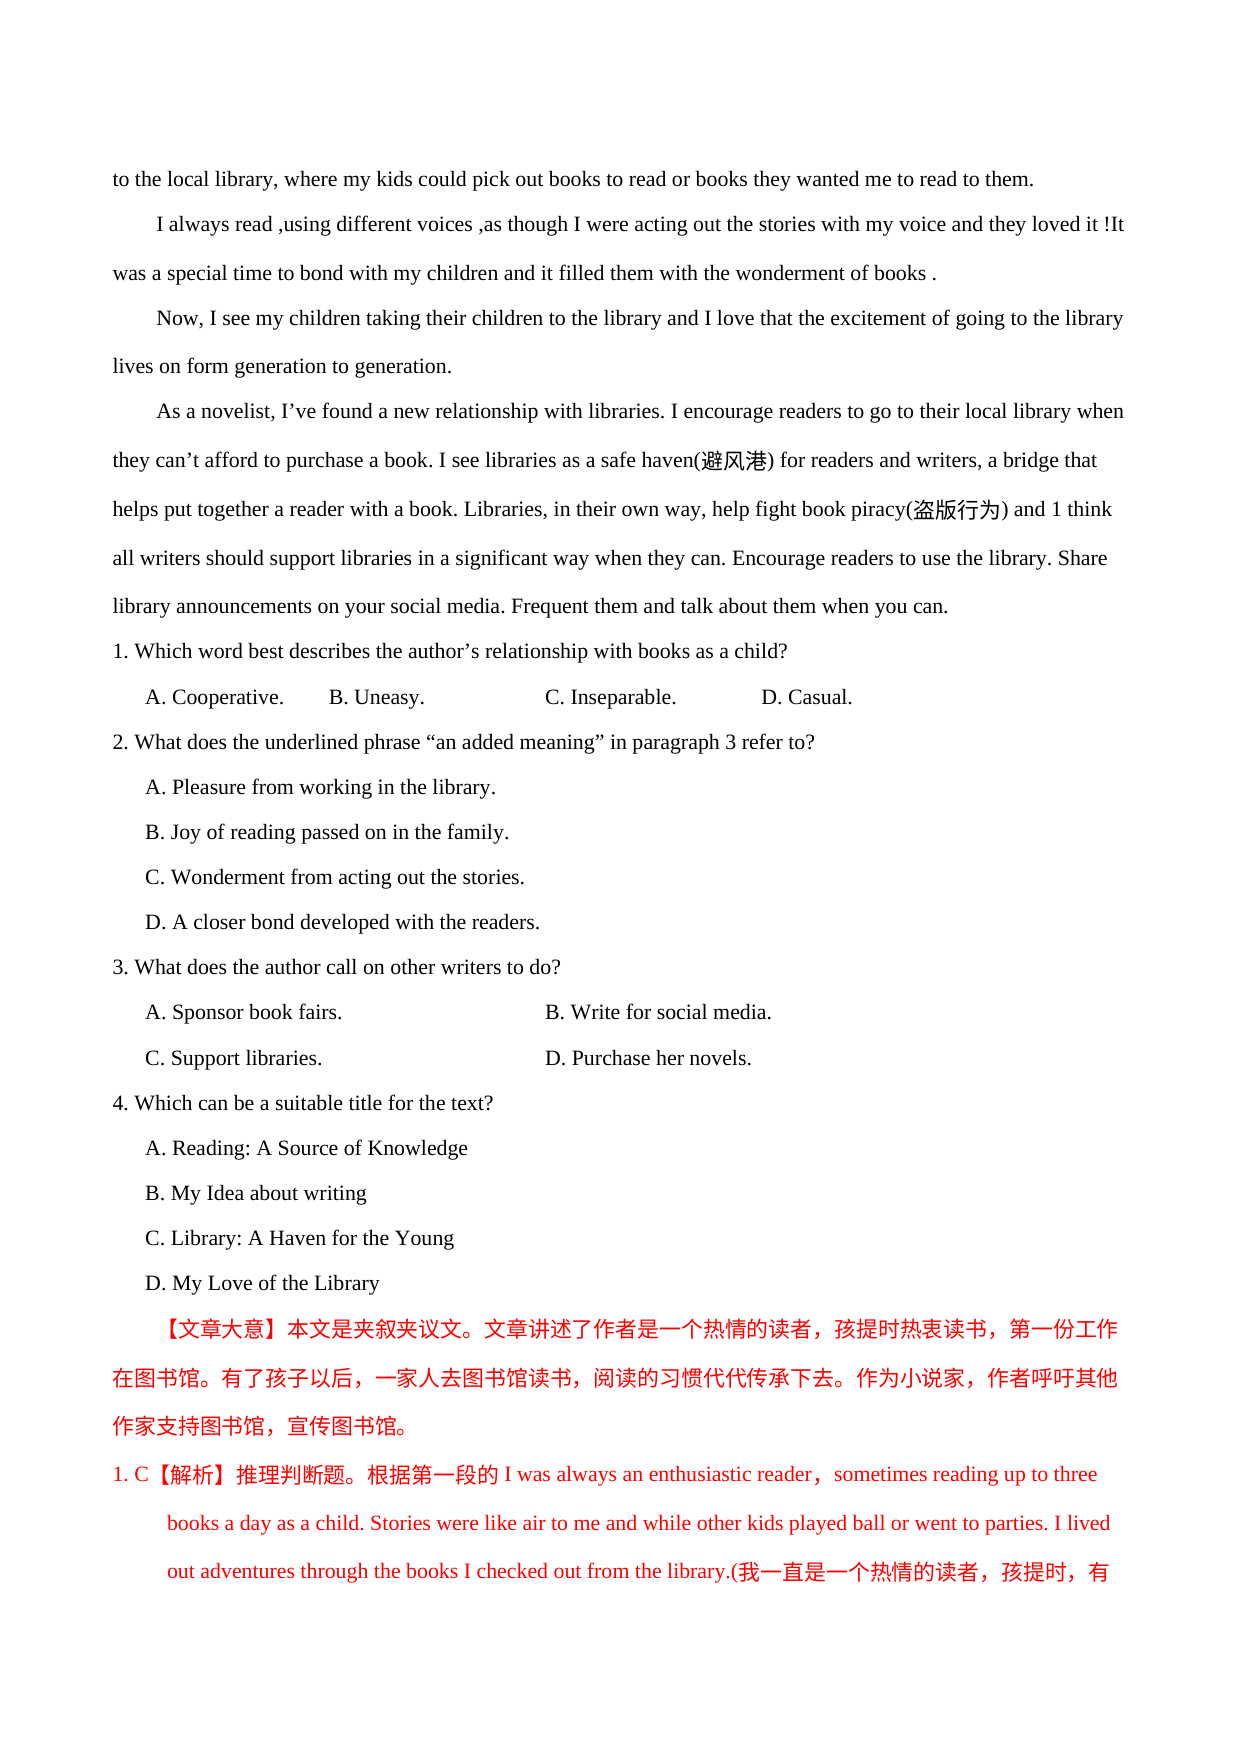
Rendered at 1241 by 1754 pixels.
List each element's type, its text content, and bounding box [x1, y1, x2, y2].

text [112, 162, 1128, 194]
text B. My Idea about writing [145, 1176, 1128, 1209]
text 【文章大意】本文是夹叙夹议文。文章讲述了作者是一个热情的读者，孩提时热衷读书，第一份工作在图书馆。有了孩子以后，一家人去图书馆读书，阅读的习惯代代传承下去。作为小说家，作者呼吁其他作家支持图书馆，宣传图书馆。 [112, 1311, 1128, 1441]
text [112, 1457, 1128, 1587]
text C. Wonderment from acting out the stories. [145, 860, 1128, 893]
text 2. What does the underlined phrase “an added meaning” in paragraph 3 refer to? [112, 725, 1128, 758]
text B. Joy of reading passed on in the family. [145, 815, 1128, 848]
text I always read ,using different voices ,as though I were acting out the stories with my voice and they loved it !It was a special time to bond with my children and it filled them with the wonderment of books . [112, 207, 1128, 288]
text D. A closer bond developed with the readers. [145, 906, 1128, 938]
text C. Library: A Haven for the Young [145, 1221, 1128, 1254]
text As a novelist, I’ve found a new relationship with libraries. I encourage readers to go to their local library when they can’t afford to purchase a book. I see libraries as a safe haven(避风港) for readers and writers, a bridge that helps put together a reader with a book. Libraries, in their own way, help fight book piracy(盗版行为) and 1 think all writers should support libraries in a significant way when they can. Encourage readers to use the library. Share library announcements on your social media. Frequent them and talk about them when you can. [112, 395, 1128, 622]
text Now, I see my children taking their children to the library and I love that the excitement of going to the library lives on form generation to generation. [112, 301, 1128, 382]
text A. Cooperative. B. Uneasy. C. Inseparable. D. Casual. [145, 680, 1128, 712]
text A. Reading: A Source of Knowledge [145, 1131, 1128, 1163]
text 1. Which word best describes the author’s relationship with books as a child? [112, 635, 1128, 667]
text 4. Which can be a suitable title for the text? [112, 1086, 1128, 1118]
text A. Sponsor book fairs. B. Write for social media. [145, 996, 1128, 1028]
text 3. What does the author call on other writers to do? [112, 951, 1128, 983]
text C. Support libraries. D. Purchase her novels. [145, 1041, 1128, 1073]
text D. My Love of the Library [145, 1266, 1128, 1299]
text A. Pleasure from working in the library. [145, 770, 1128, 803]
